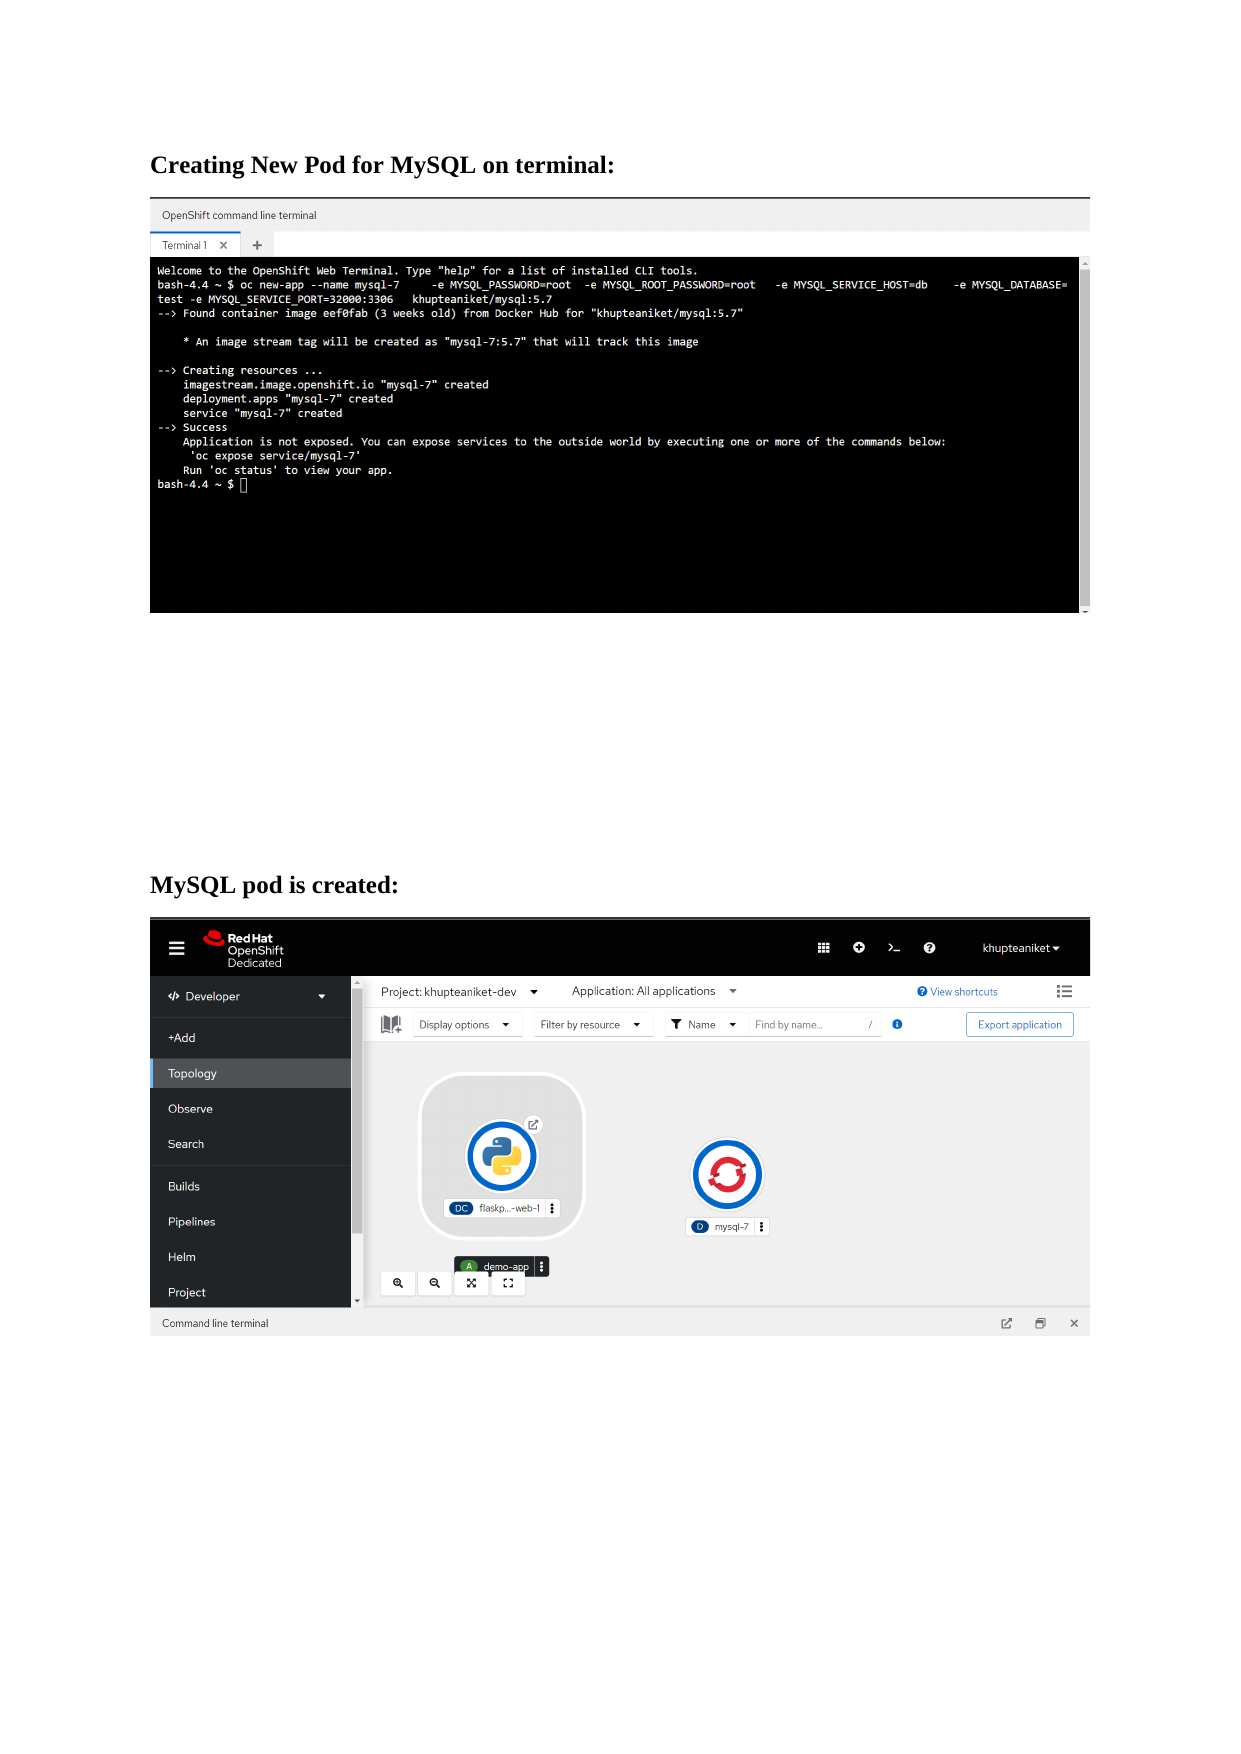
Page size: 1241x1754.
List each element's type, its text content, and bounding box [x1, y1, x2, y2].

picture [150, 917, 1091, 1336]
text MySQL pod is created: [150, 870, 1090, 899]
picture [150, 197, 1091, 613]
text Creating New Pod for MySQL on terminal: [150, 150, 1090, 179]
